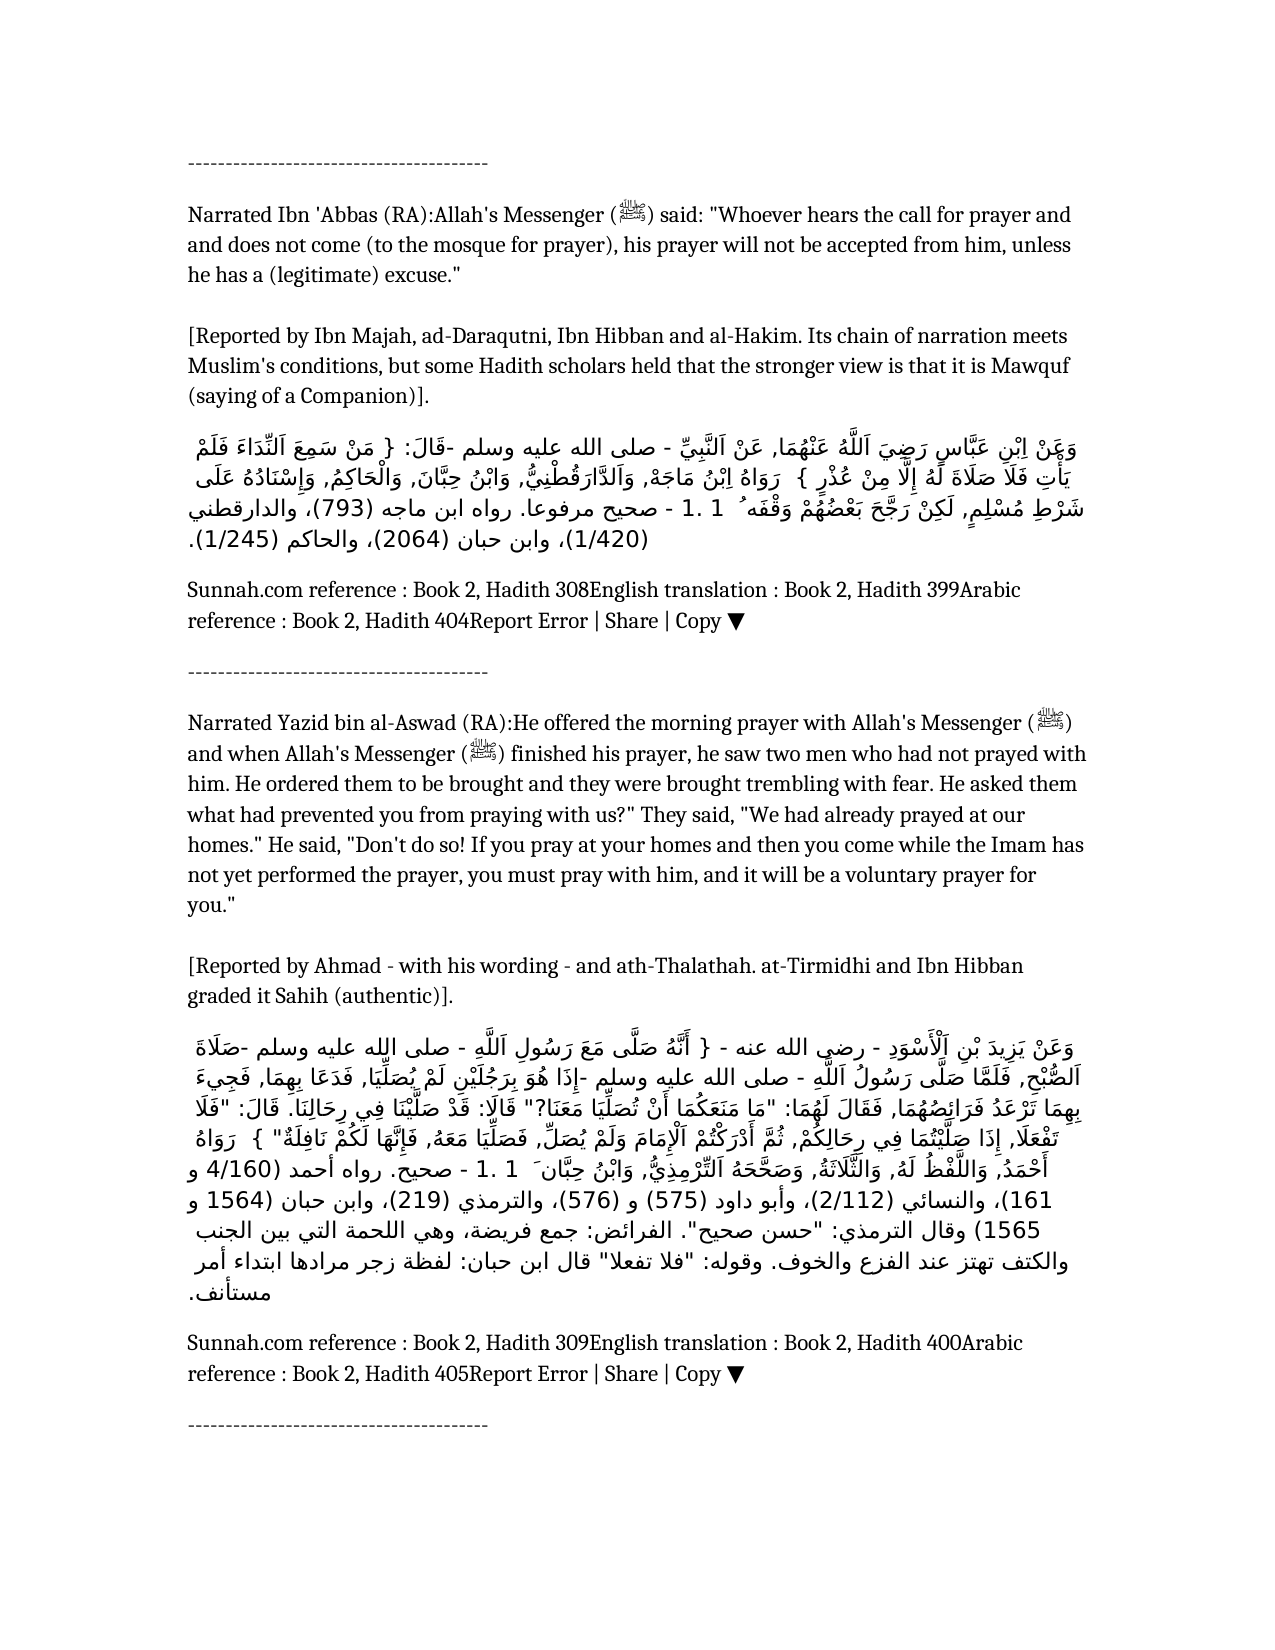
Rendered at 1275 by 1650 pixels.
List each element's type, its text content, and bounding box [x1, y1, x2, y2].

text Narrated Ibn 'Abbas (RA):Allah's Messenger (ﷺ) said: "Whoever hears the call for prayer and and does not come (to the mosque for prayer), his prayer will not be accepted from him, unless he has a (legitimate) excuse." [Reported by Ibn Majah, ad-Daraqutni, Ibn Hibban and al-Hakim. Its chain of narration meets Muslim's conditions, but some Hadith scholars held that the stronger view is that it is Mawquf (saying of a Companion)]. [187, 201, 1087, 409]
text وَعَنْ اِبْنِ عَبَّاسٍ رَضِيَ اَللَّهُ عَنْهُمَا, عَنْ اَلنَّبِيِّ ‏- صلى الله عليه وسلم ‏-قَالَ: { مَنْ سَمِعَ اَلنِّدَاءَ فَلَمْ يَأْتِ فَلَا صَلَاةَ لَهُ إِلَّا مِنْ عُذْرٍ } رَوَاهُ اِبْنُ مَاجَهْ, وَاَلدَّارَقُطْنِيُّ, وَابْنُ حِبَّانَ, وَالْحَاكِمُ, وَإِسْنَادُهُ عَلَى شَرْطِ مُسْلِمٍ, لَكِنْ رَجَّحَ بَعْضُهُمْ وَقْفَه ُ 1‏ .‏‏1 ‏- صحيح مرفوعا.‏ رواه ابن ماجه (793)‏، والدارقطني (1/420)‏، وابن حبان (2064)‏، والحاكم (1/245)‏.‏ [187, 434, 1087, 552]
text ---------------------------------------- [187, 1411, 1087, 1438]
text Sunnah.com reference : Book 2, Hadith 309English translation : Book 2, Hadith 400Arabic reference : Book 2, Hadith 405Report Error | Share | Copy ▼ [187, 1330, 1087, 1387]
text Sunnah.com reference : Book 2, Hadith 308English translation : Book 2, Hadith 399Arabic reference : Book 2, Hadith 404Report Error | Share | Copy ▼ [187, 577, 1087, 634]
text Narrated Yazid bin al-Aswad (RA):He offered the morning prayer with Allah's Messenger (ﷺ) and when Allah's Messenger (ﷺ) finished his prayer, he saw two men who had not prayed with him. He ordered them to be brought and they were brought trembling with fear. He asked them what had prevented you from praying with us?" They said, "We had already prayed at our homes." He said, "Don't do so! If you pray at your homes and then you come while the Imam has not yet performed the prayer, you must pray with him, and it will be a voluntary prayer for you." [Reported by Ahmad - with his wording - and ath-Thalathah. at-Tirmidhi and Ibn Hibban graded it Sahih (authentic)]. [187, 709, 1087, 1009]
text ---------------------------------------- [187, 150, 1087, 176]
text وَعَنْ يَزِيدَ بْنِ اَلْأَسْوَدِ ‏- رضى الله عنه ‏- { أَنَّهُ صَلَّى مَعَ رَسُولِ اَللَّهِ ‏- صلى الله عليه وسلم ‏-صَلَاةَ اَلصُّبْحِ, فَلَمَّا صَلَّى رَسُولُ اَللَّهِ ‏- صلى الله عليه وسلم ‏-إِذَا هُوَ بِرَجُلَيْنِ لَمْ يُصَلِّيَا, فَدَعَا بِهِمَا, فَجِيءَ بِهِمَا تَرْعَدُ فَرَائِصُهُمَا, فَقَالَ لَهُمَا: "مَا مَنَعَكُمَا أَنْ تُصَلِّيَا مَعَنَا?" قَالَا: قَدْ صَلَّيْنَا فِي رِحَالِنَا.‏ قَالَ: "فَلَا تَفْعَلَا, إِذَا صَلَّيْتُمَا فِي رِحَالِكُمْ, ثُمَّ أَدْرَكْتُمْ اَلْإِمَامَ وَلَمْ يُصَلِّ, فَصَلِّيَا مَعَهُ, فَإِنَّهَا لَكُمْ نَافِلَةٌ" } رَوَاهُ أَحْمَدُ, وَاللَّفْظُ لَهُ, وَالثَّلَاثَةُ, وَصَحَّحَهُ اَلتِّرْمِذِيُّ, وَابْنُ حِبَّان َ 1‏ .‏‏1 ‏- صحيح.‏ رواه أحمد (4/160 و 161)‏، والنسائي (2/112)‏، وأبو داود (575)‏ و (576)‏، والترمذي (219)‏، وابن حبان (1564 و 1565)‏ وقال الترمذي: "حسن صحيح".‏ الفرائض: جمع فريضة، وهي اللحمة التي بين الجنب والكتف تهتز عند الفزع والخوف.‏ وقوله: "فلا تفعلا" قال ابن حبان: لفظة زجر مرادها ابتداء أمر مستأنف.‏ [187, 1034, 1087, 1305]
text ---------------------------------------- [187, 658, 1087, 685]
